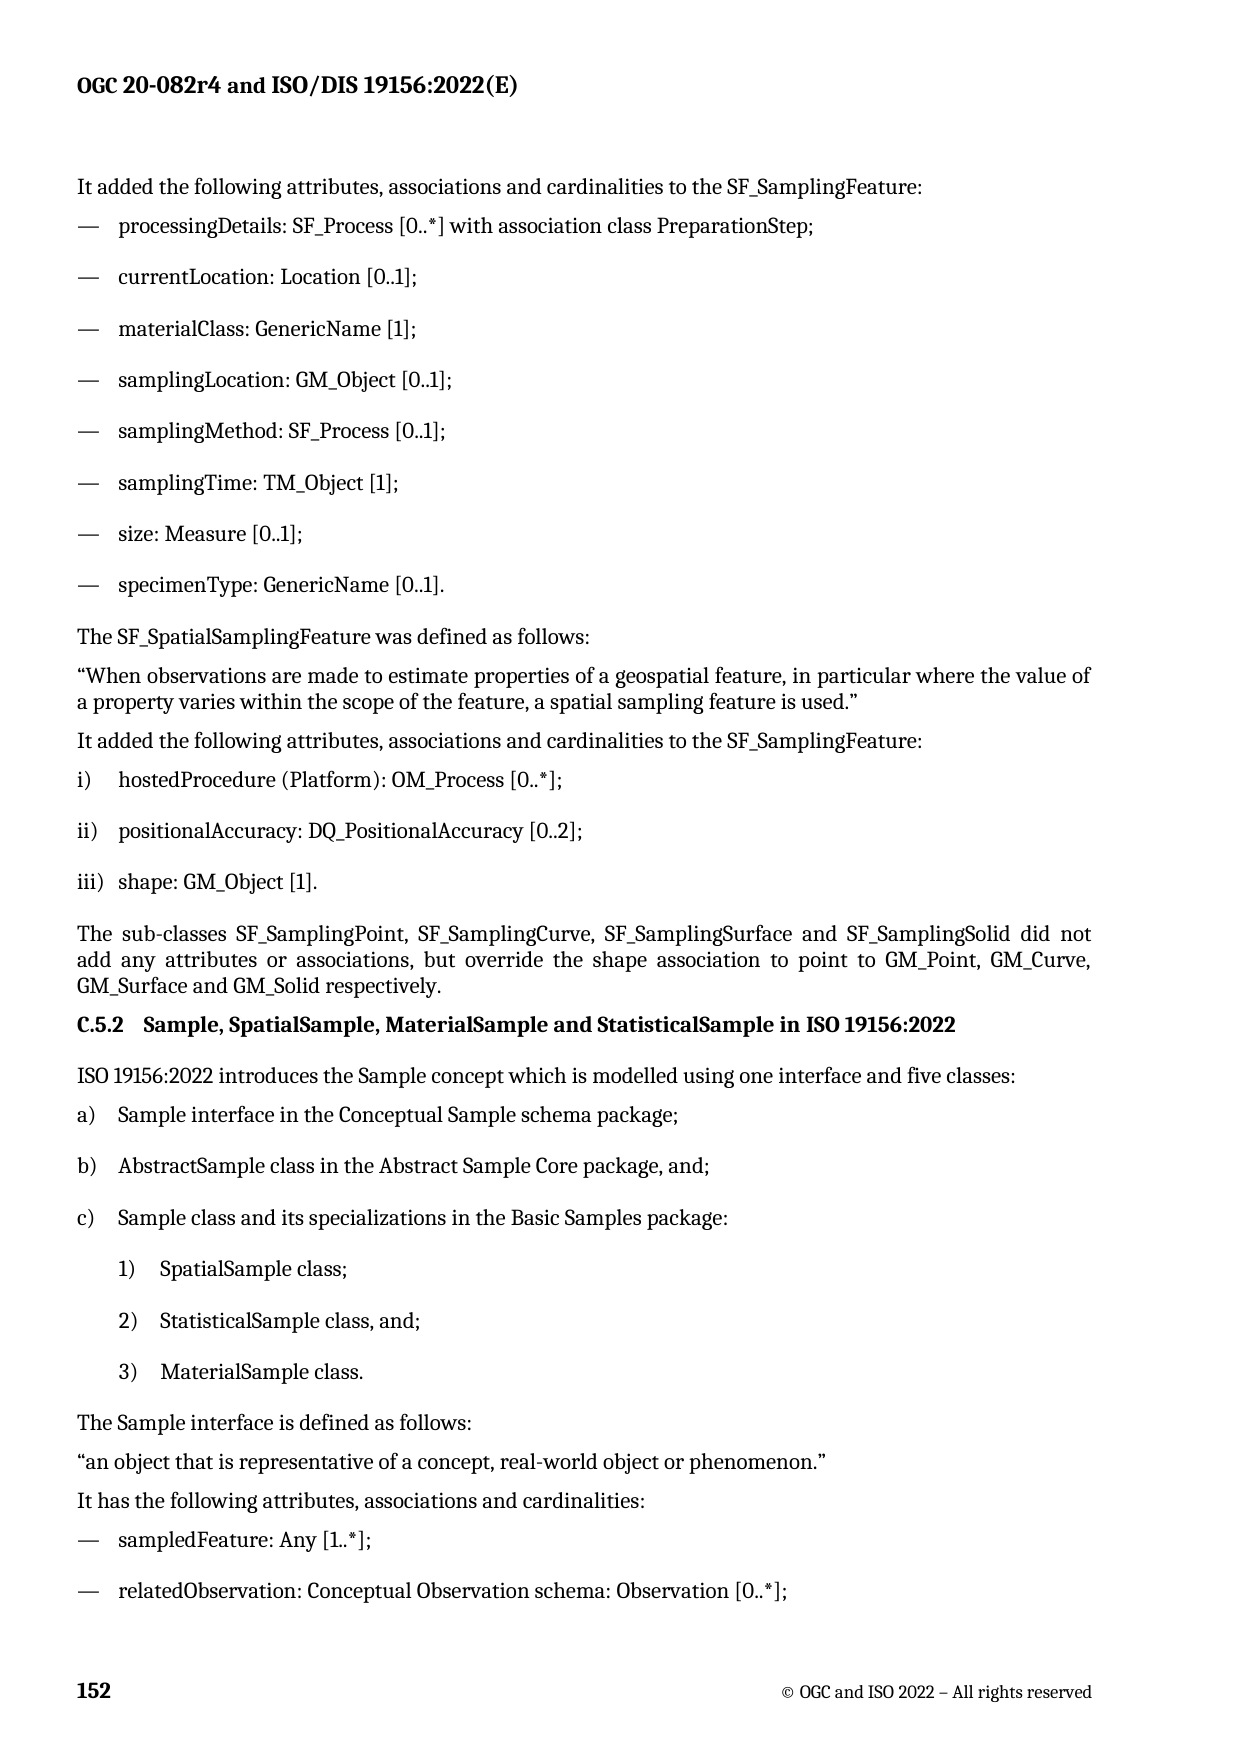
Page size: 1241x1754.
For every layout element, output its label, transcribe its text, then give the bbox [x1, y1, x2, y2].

list — samplingLocation: GM_Object [0..1]; [77, 367, 1092, 393]
list 1) SpatialSample class; [119, 1256, 1092, 1282]
text “When observations are made to estimate properties of a geospatial feature, in particular where the value of a property varies within the scope of the feature, a spatial sampling feature is used.” [77, 662, 1092, 715]
text The Sample interface is defined as follows: [77, 1410, 1092, 1436]
list — relatedObservation: Conceptual Observation schema: Observation [0..*]; [77, 1578, 1092, 1604]
list — processingDetails: SF_Process [0..*] with association class PreparationStep; [77, 213, 1092, 239]
text The SF_SpatialSamplingFeature was defined as follows: [77, 623, 1092, 650]
list — sampledFeature: Any [1..*]; [77, 1527, 1092, 1553]
list — samplingMethod: SF_Process [0..1]; [77, 418, 1092, 444]
list — specimenType: GenericName [0..1]. [77, 572, 1092, 598]
list — currentLocation: Location [0..1]; [77, 264, 1092, 290]
list i) hostedProcedure (Platform): OM_Process [0..*]; [77, 766, 1092, 793]
text It has the following attributes, associations and cardinalities: [77, 1488, 1092, 1514]
text Sample, SpatialSample, MaterialSample and StatisticalSample in ISO 19156:2022 [77, 1012, 1092, 1038]
list — size: Measure [0..1]; [77, 521, 1092, 547]
text It added the following attributes, associations and cardinalities to the SF_SamplingFeature: [77, 728, 1092, 754]
list — samplingTime: TM_Object [1]; [77, 469, 1092, 496]
text It added the following attributes, associations and cardinalities to the SF_SamplingFeature: [77, 174, 1092, 200]
list ii) positionalAccuracy: DQ_PositionalAccuracy [0..2]; [77, 818, 1092, 844]
list c) Sample class and its specializations in the Basic Samples package: [77, 1205, 1092, 1231]
list 3) MaterialSample class. [119, 1359, 1092, 1385]
list a) Sample interface in the Conceptual Sample schema package; [77, 1102, 1092, 1128]
text ISO 19156:2022 introduces the Sample concept which is modelled using one interface and five classes: [77, 1063, 1092, 1089]
text The sub-classes SF_SamplingPoint, SF_SamplingCurve, SF_SamplingSurface and SF_SamplingSolid did not add any attributes or associations, but override the shape association to point to GM_Point, GM_Curve, GM_Surface and GM_Solid respectively. [77, 921, 1092, 999]
text “an object that is representative of a concept, real-world object or phenomenon.” [77, 1449, 1092, 1475]
list 2) StatisticalSample class, and; [119, 1307, 1092, 1334]
list — materialClass: GenericName [1]; [77, 315, 1092, 342]
list iii) shape: GM_Object [1]. [77, 869, 1092, 896]
list b) AbstractSample class in the Abstract Sample Core package, and; [77, 1153, 1092, 1180]
